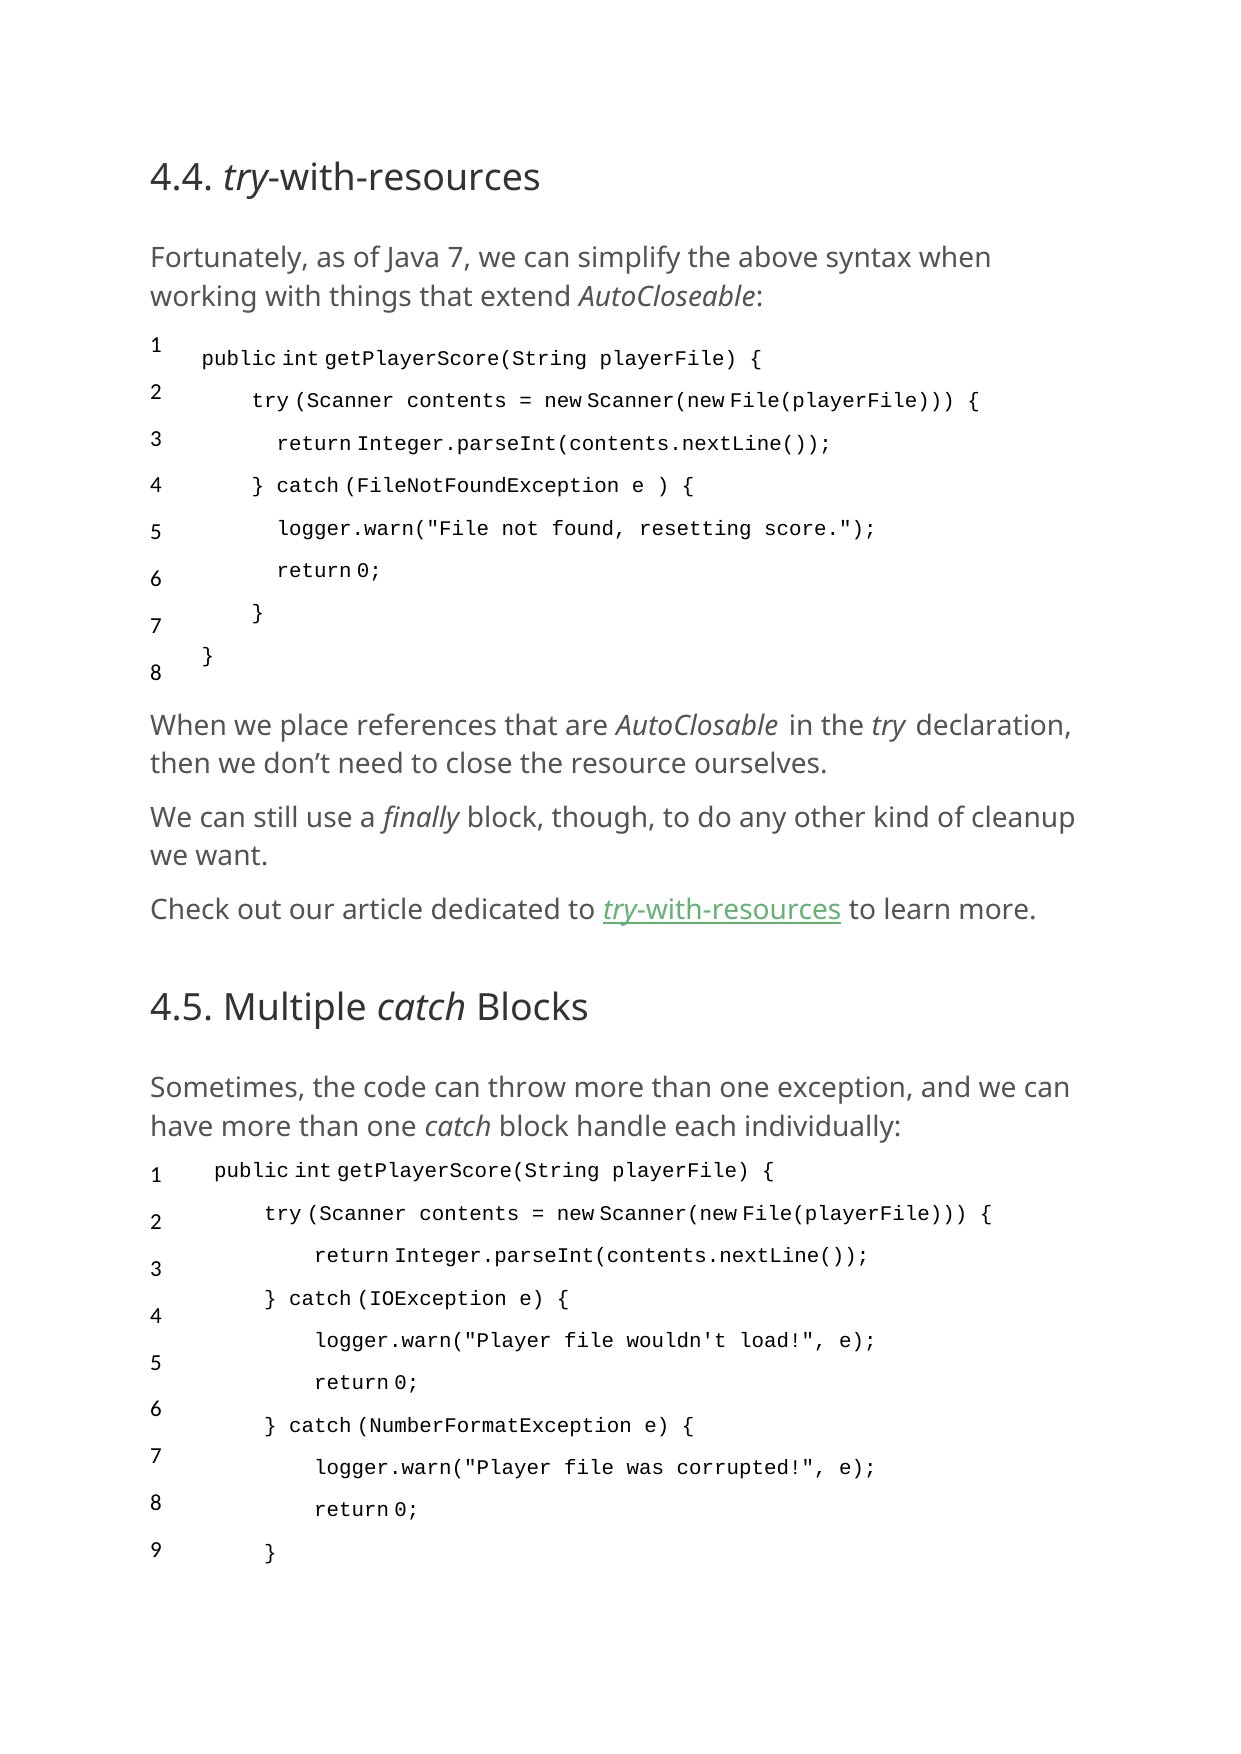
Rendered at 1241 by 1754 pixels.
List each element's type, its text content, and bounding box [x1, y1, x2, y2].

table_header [214, 1160, 1240, 1584]
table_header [150, 1160, 214, 1584]
table_header public int getPlayerScore(String playerFile) { try (Scanner contents = new Scanner(new File(playerFile))) { return Integer.parseInt(contents.nextLine()); } catch (FileNotFoundException e ) { logger.warn("File not found, resetting score."); return 0; } } [201, 330, 1240, 705]
subtitle 4.4. try-with-resources [150, 150, 1090, 201]
text Fortunately, as of Java 7, we can simplify the above syntax when working with things that extend AutoCloseable: [150, 238, 1090, 314]
text We can still use a finally block, though, to do any other kind of cleanup we want. [150, 797, 1090, 874]
text Sometimes, the code can throw more than one exception, and we can have more than one catch block handle each individually: [150, 1068, 1090, 1144]
text Check out our article dedicated to try-with-resources to learn more. [150, 889, 1090, 928]
text When we place references that are AutoClosable in the try declaration, then we don’t need to close the resource ourselves. [150, 705, 1090, 781]
table_header 1 2 3 4 5 6 7 8 [150, 330, 201, 705]
subtitle 4.5. Multiple catch Blocks [150, 980, 1090, 1031]
